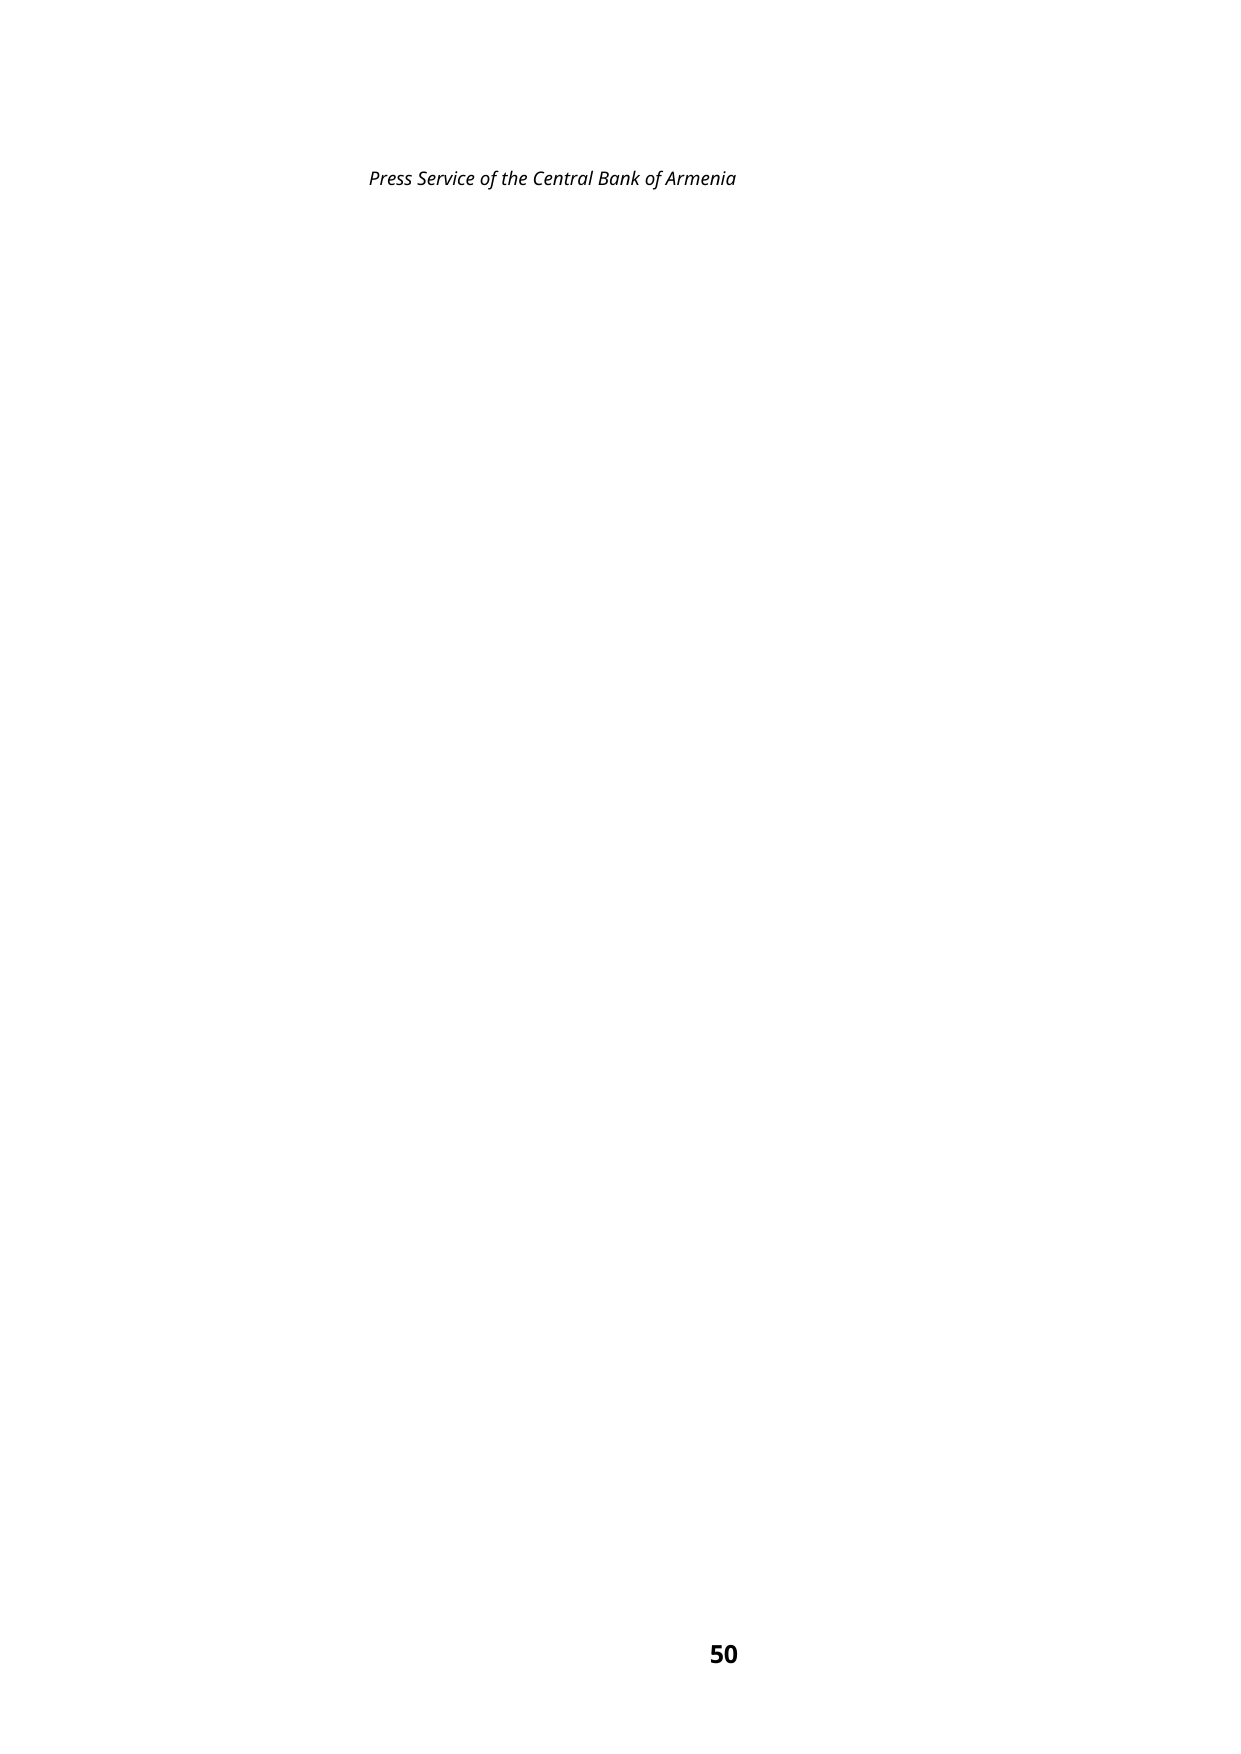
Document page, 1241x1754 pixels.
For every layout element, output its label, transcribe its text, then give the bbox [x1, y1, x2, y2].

text Press Service of the Central Bank of Armenia [89, 164, 738, 191]
